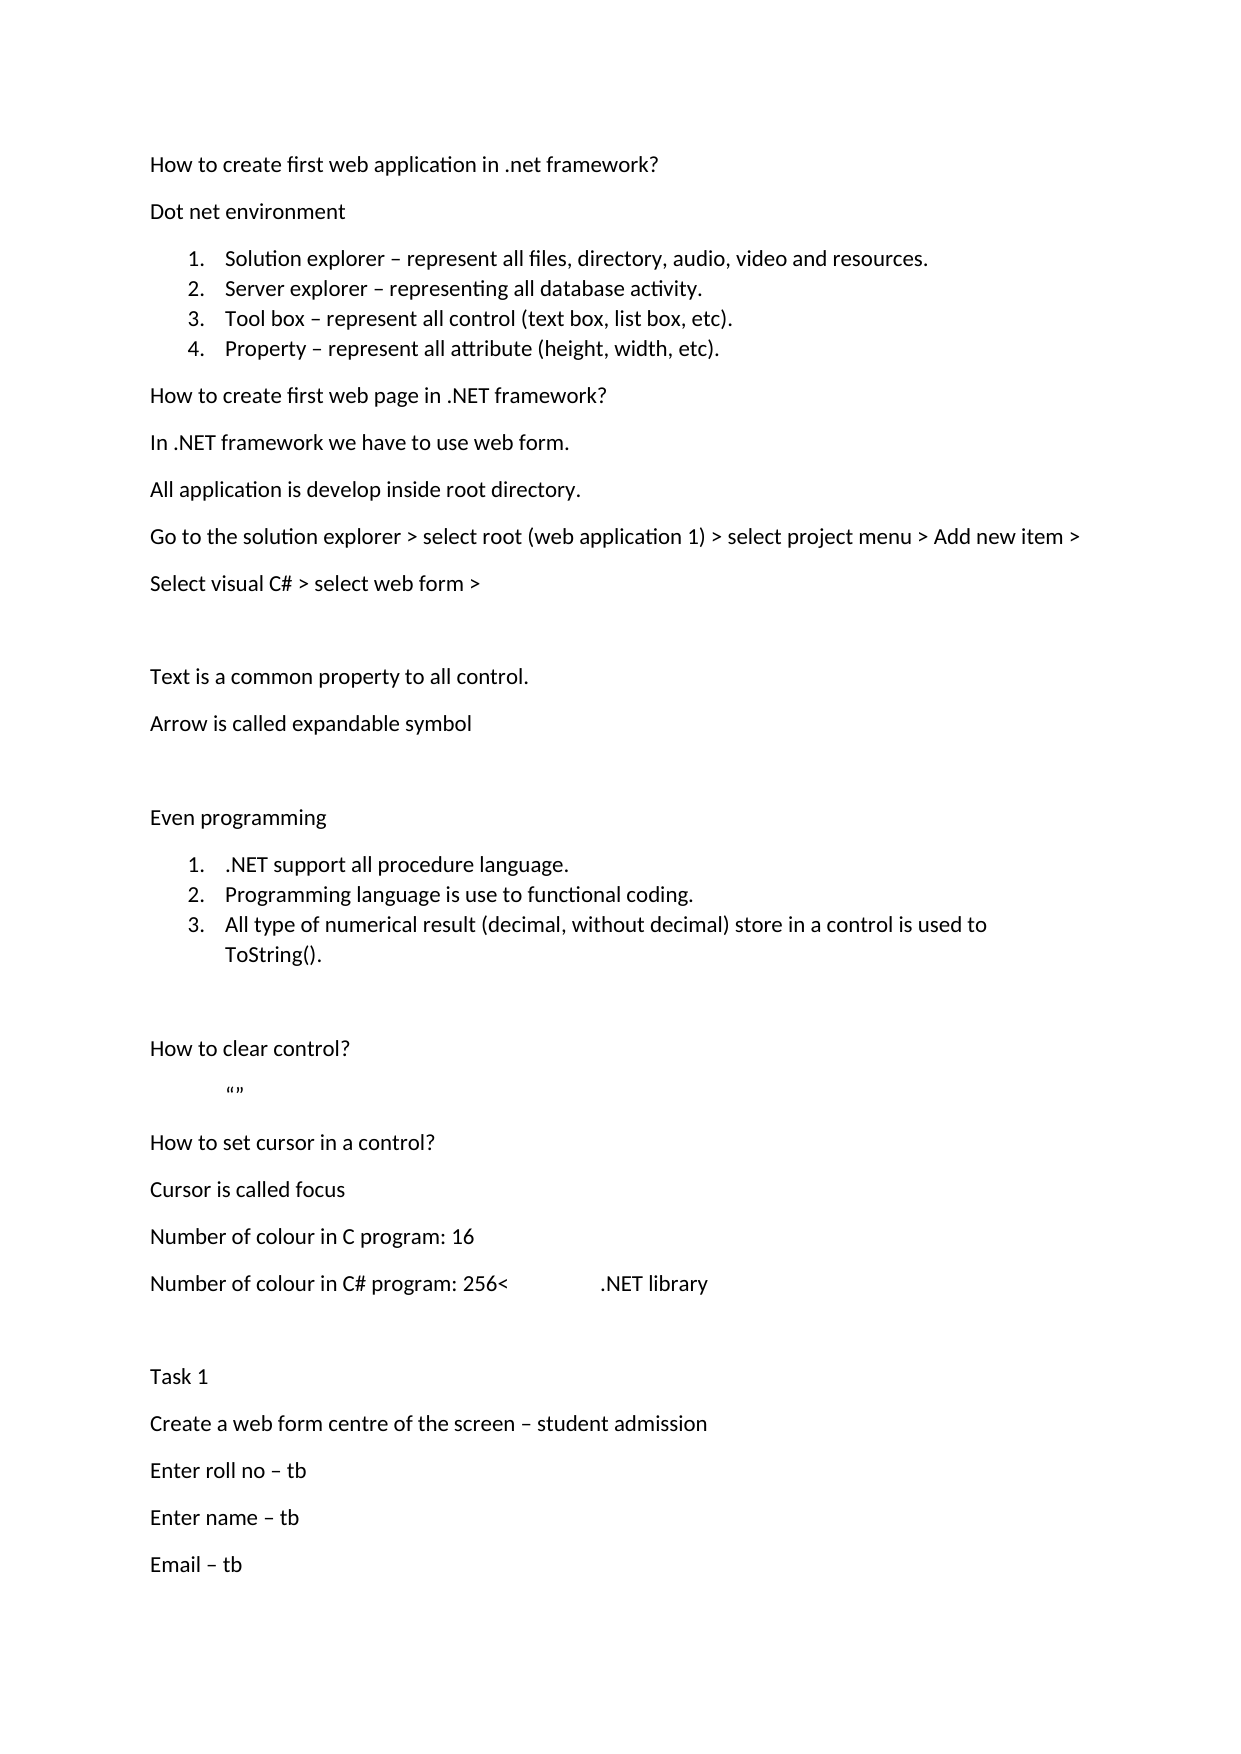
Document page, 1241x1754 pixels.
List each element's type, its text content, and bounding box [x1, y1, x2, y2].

list Property – represent all attribute (height, width, etc). [187, 334, 1090, 362]
text Enter name – tb [150, 1503, 1090, 1531]
text Enter roll no – tb [150, 1456, 1090, 1484]
text Go to the solution explorer > select root (web application 1) > select project menu > Add new item > [150, 522, 1090, 550]
text How to create first web page in .NET framework? [150, 381, 1090, 409]
list Tool box – represent all control (text box, list box, etc). [187, 304, 1090, 332]
list Solution explorer – represent all files, directory, audio, video and resources. [187, 244, 1090, 272]
list Server explorer – representing all database activity. [187, 274, 1090, 302]
list Programming language is use to functional coding. [187, 880, 1090, 908]
text Cursor is called focus [150, 1175, 1090, 1203]
text Number of colour in C# program: 256< .NET library [150, 1269, 1090, 1297]
text Even programming [150, 803, 1090, 831]
text “” [150, 1081, 1090, 1109]
text Select visual C# > select web form > [150, 569, 1090, 597]
list All type of numerical result (decimal, without decimal) store in a control is used to ToString(). [187, 910, 1090, 969]
text How to create first web application in .net framework? [150, 150, 1090, 178]
text How to clear control? [150, 1034, 1090, 1062]
text Dot net environment [150, 197, 1090, 225]
text How to set cursor in a control? [150, 1128, 1090, 1156]
text Email – tb [150, 1550, 1090, 1578]
text Arrow is called expandable symbol [150, 709, 1090, 737]
text Text is a common property to all control. [150, 662, 1090, 691]
text In .NET framework we have to use web form. [150, 428, 1090, 456]
text Number of colour in C program: 16 [150, 1222, 1090, 1250]
list .NET support all procedure language. [187, 850, 1090, 878]
text Create a web form centre of the screen – student admission [150, 1409, 1090, 1437]
text All application is develop inside root directory. [150, 475, 1090, 503]
text Task 1 [150, 1362, 1090, 1391]
